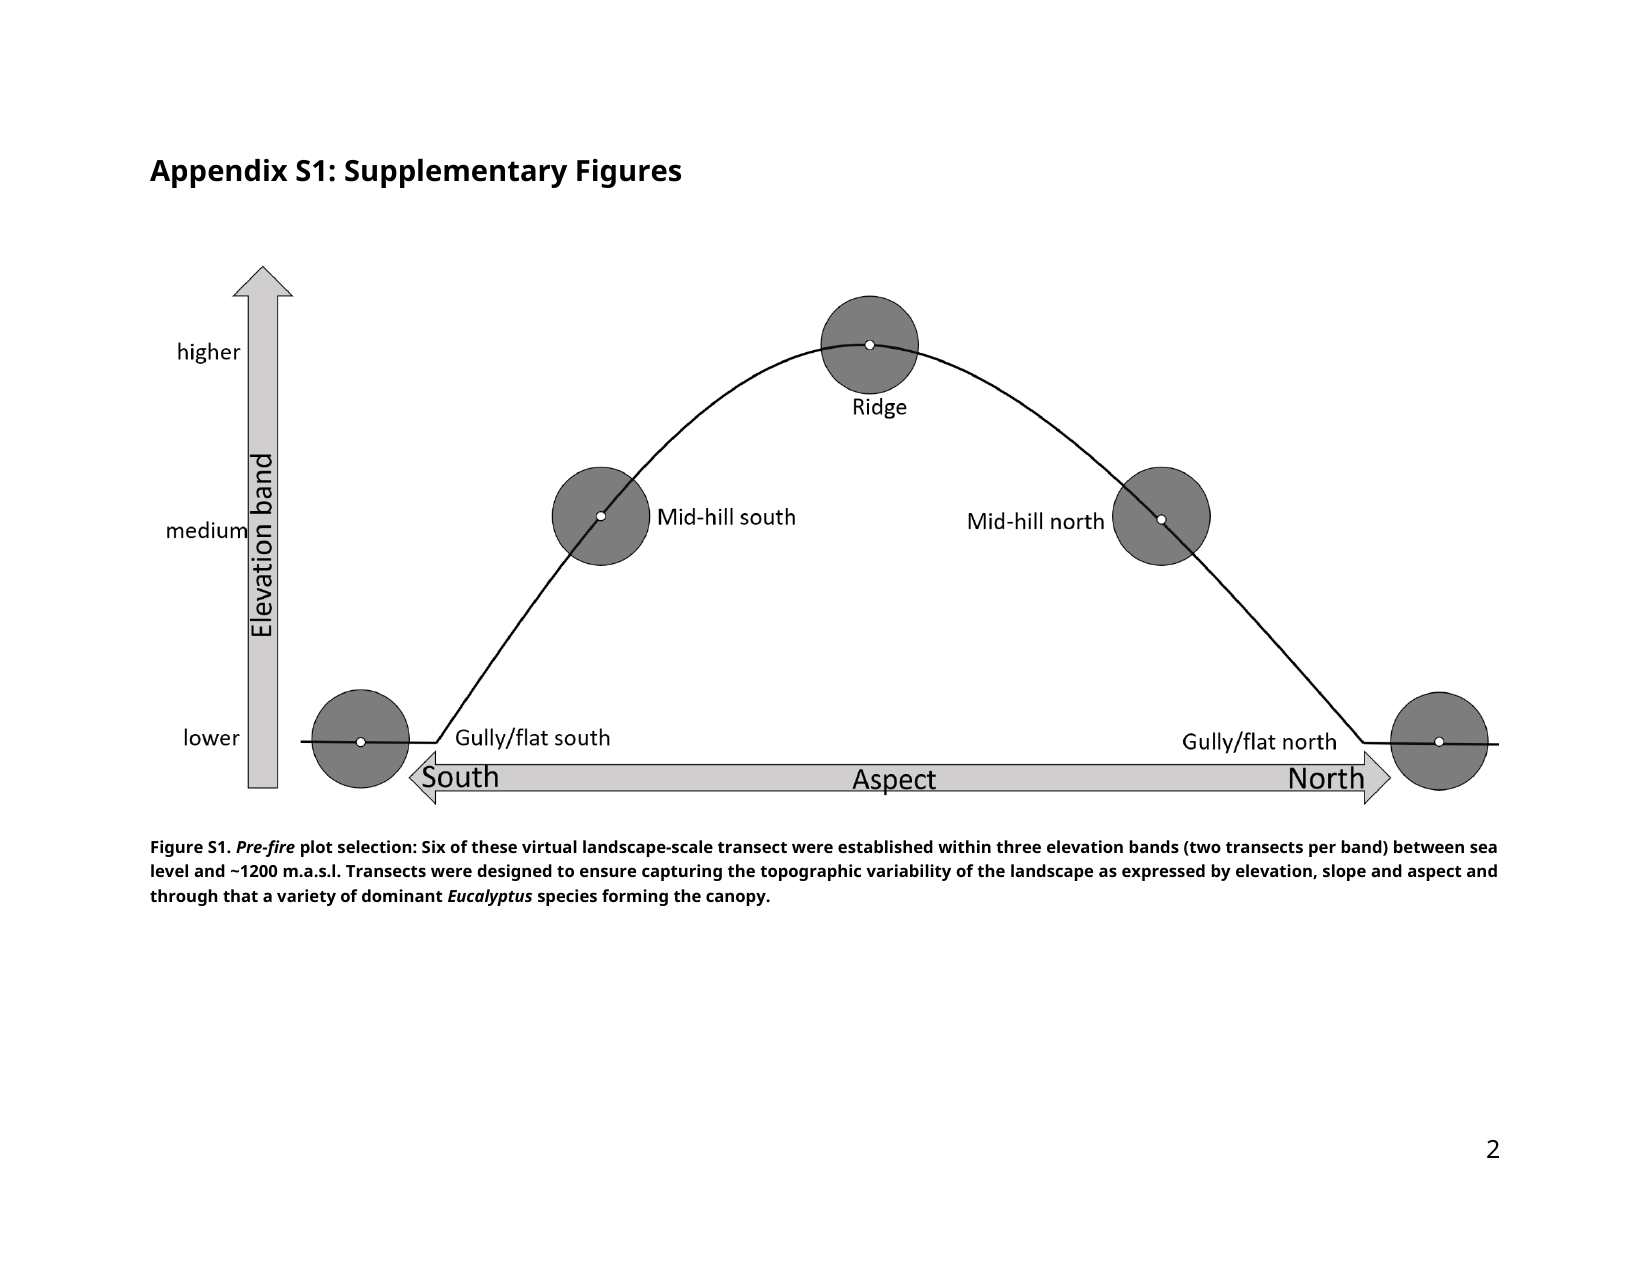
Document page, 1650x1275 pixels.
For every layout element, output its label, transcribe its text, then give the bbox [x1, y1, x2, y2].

picture [150, 265, 1500, 817]
subtitle Appendix S1: Supplementary Figures [150, 150, 1500, 190]
text Figure S1. Pre-fire plot selection: Six of these virtual landscape-scale transect were established within three elevation bands (two transects per band) between sea level and ~1200 m.a.s.l. Transects were designed to ensure capturing the topographic variability of the landscape as expressed by elevation, slope and aspect and through that a variety of dominant Eucalyptus species forming the canopy. [150, 836, 1500, 907]
